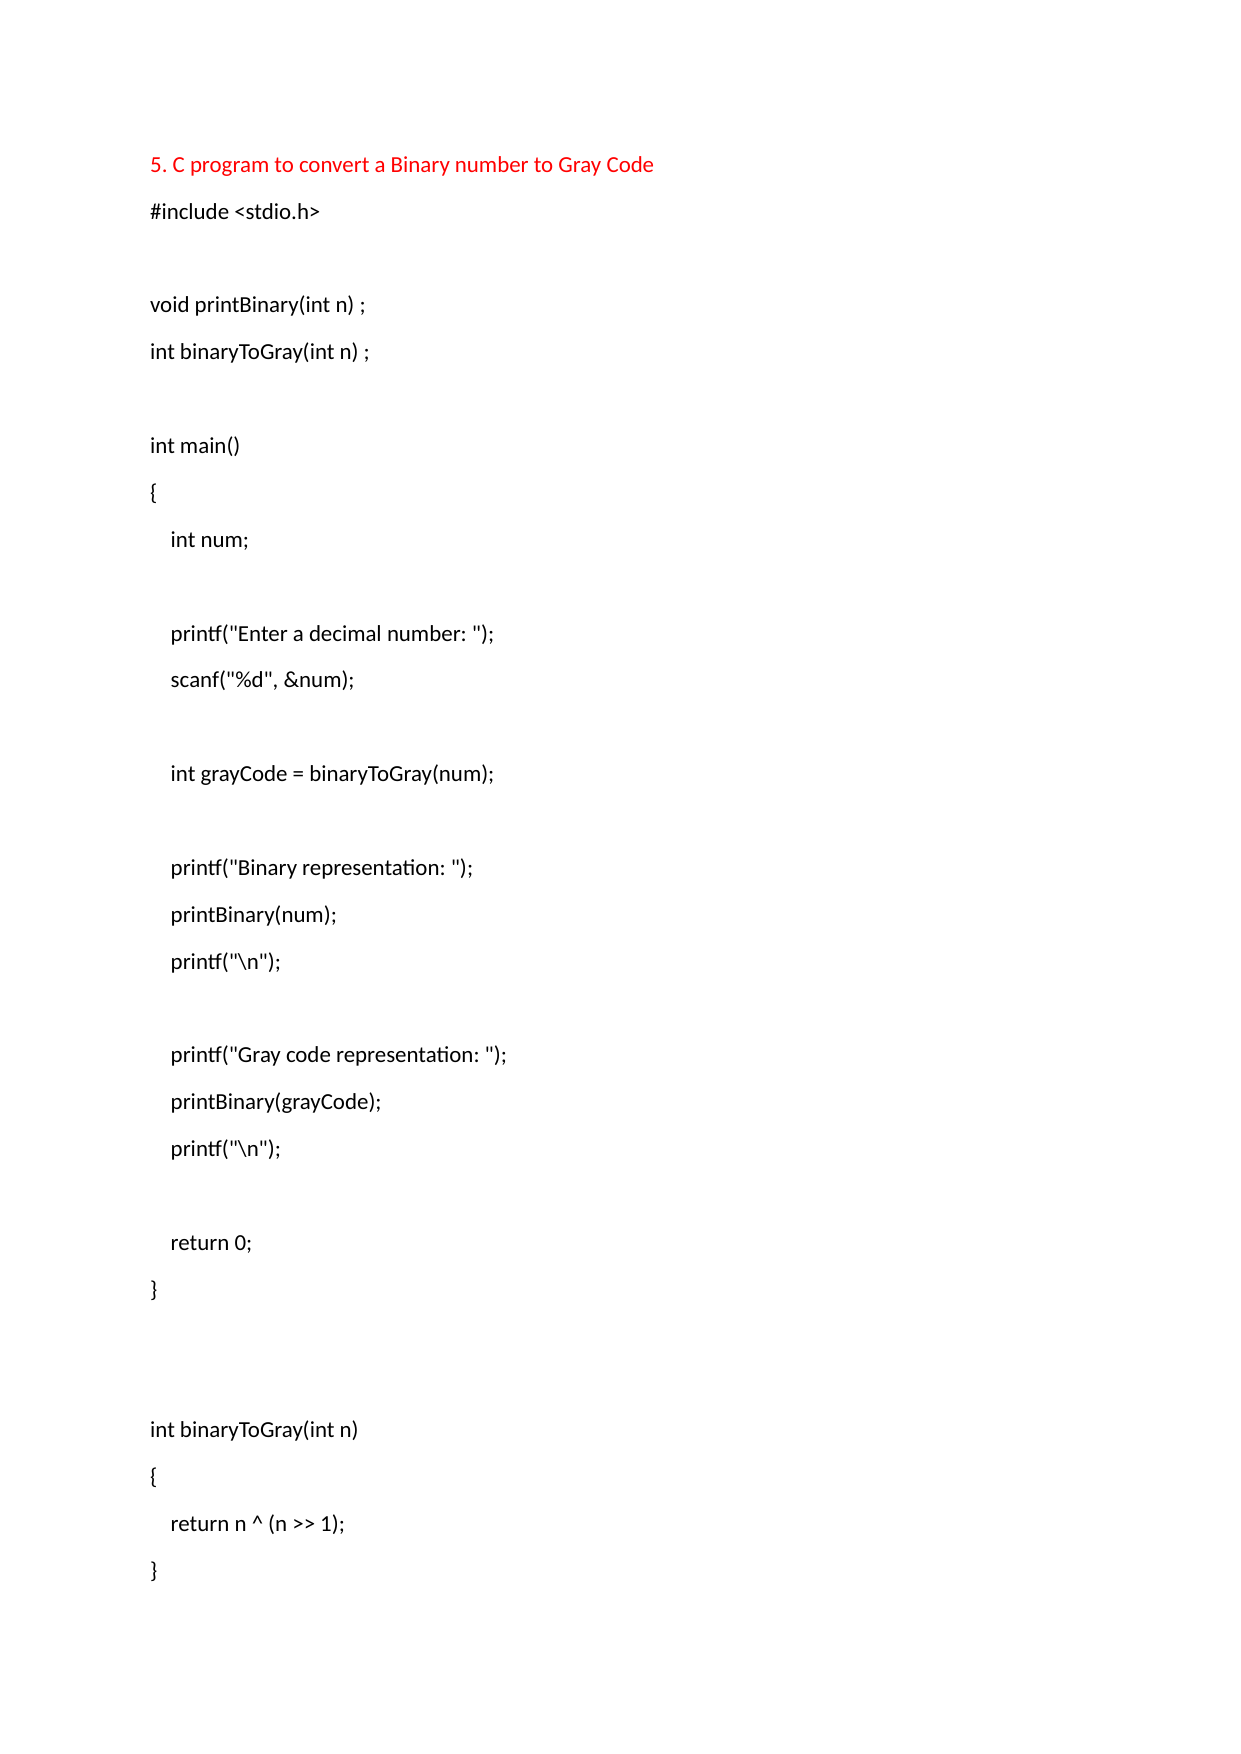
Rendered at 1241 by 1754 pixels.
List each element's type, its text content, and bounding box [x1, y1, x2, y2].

text int main() [150, 431, 1090, 459]
text printf("Gray code representation: "); [150, 1041, 1090, 1069]
text printf("Binary representation: "); [150, 853, 1090, 881]
text printf("\n"); [150, 1134, 1090, 1162]
text scanf("%d", &num); [150, 666, 1090, 694]
text return 0; [150, 1228, 1090, 1256]
text { [150, 478, 1090, 506]
text printf("\n"); [150, 947, 1090, 975]
text int num; [150, 525, 1090, 553]
text { [150, 1462, 1090, 1491]
text printf("Enter a decimal number: "); [150, 619, 1090, 647]
text 5. C program to convert a Binary number to Gray Code [150, 150, 1090, 178]
text return n ^ (n >> 1); [150, 1509, 1090, 1537]
text int binaryToGray(int n) [150, 1416, 1090, 1444]
text int binaryToGray(int n) ; [150, 337, 1090, 366]
text int grayCode = binaryToGray(num); [150, 759, 1090, 787]
text #include <stdio.h> [150, 197, 1090, 225]
text } [150, 1556, 1090, 1584]
text printBinary(grayCode); [150, 1087, 1090, 1116]
text void printBinary(int n) ; [150, 291, 1090, 319]
text } [150, 1275, 1090, 1303]
text printBinary(num); [150, 900, 1090, 928]
